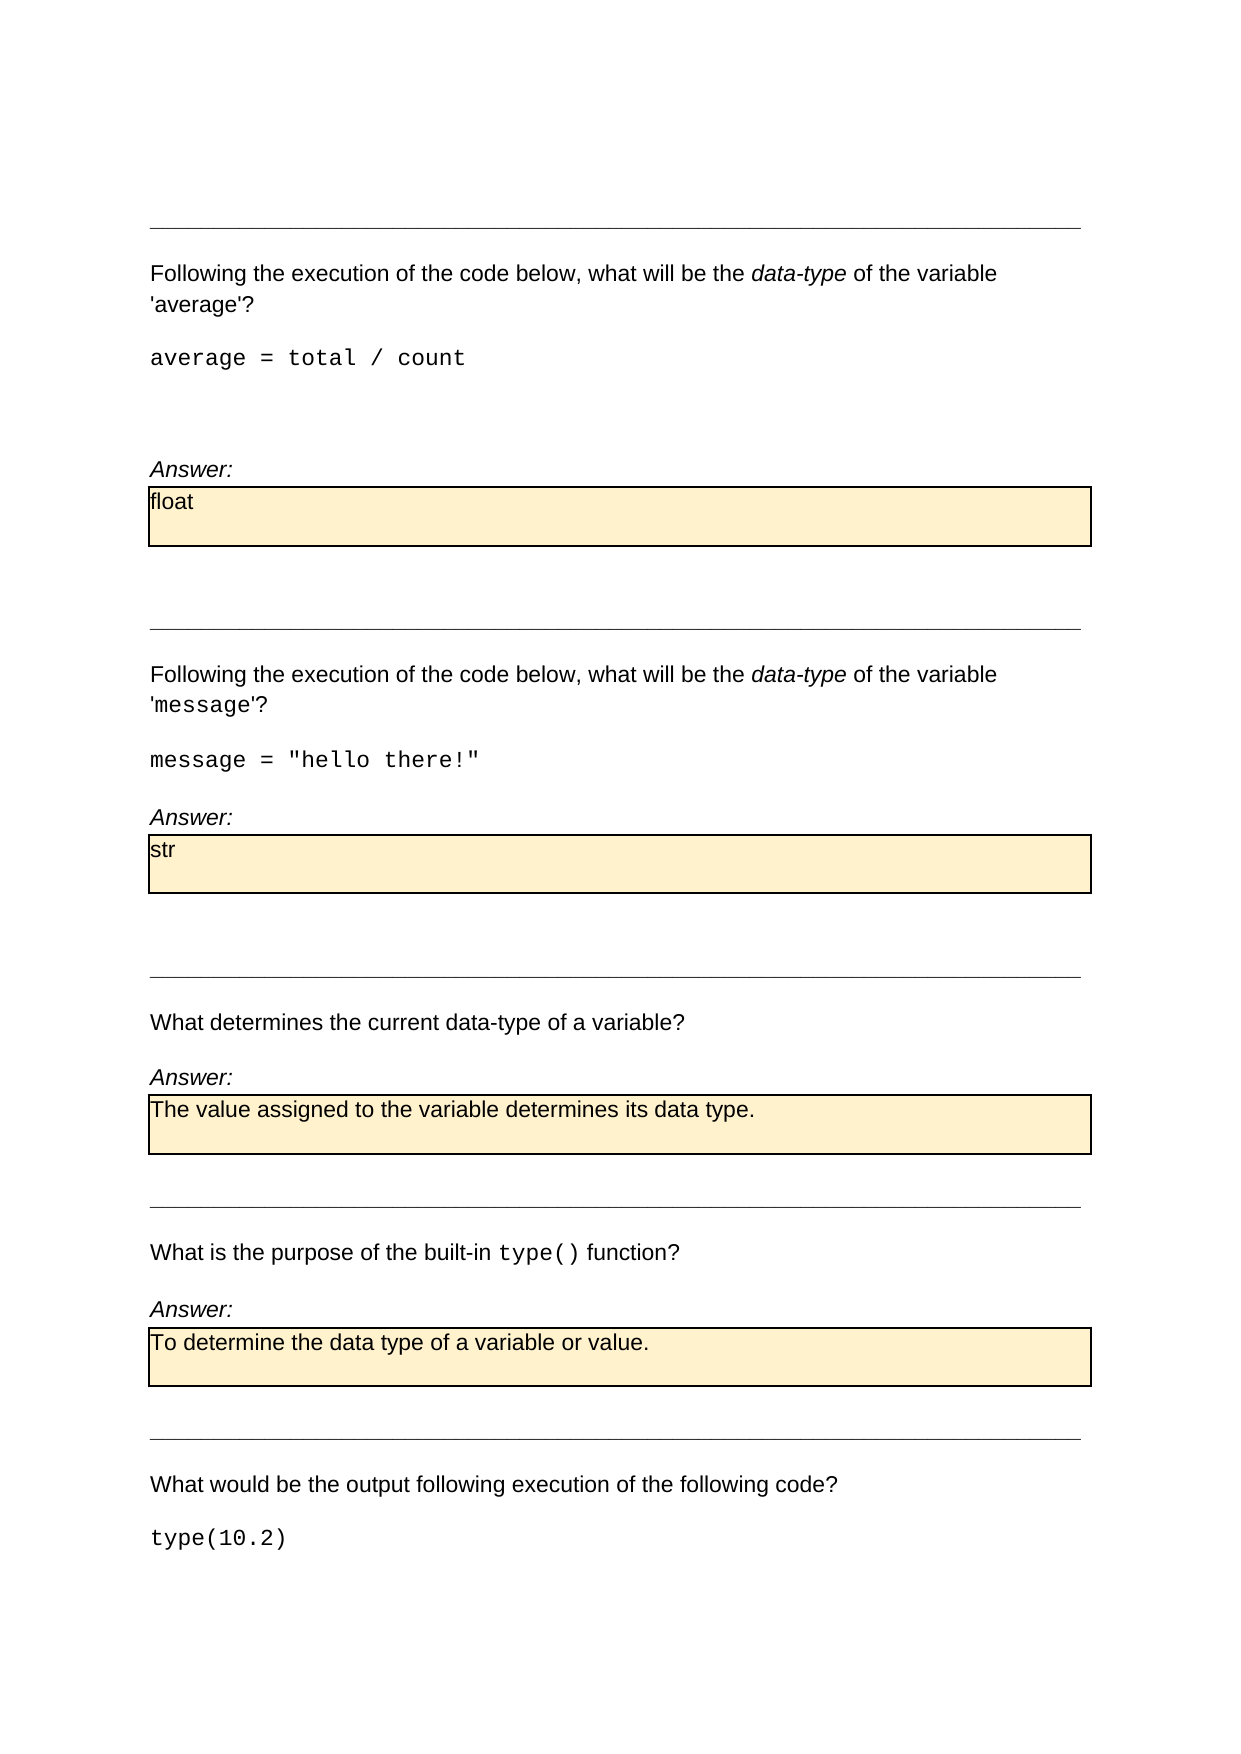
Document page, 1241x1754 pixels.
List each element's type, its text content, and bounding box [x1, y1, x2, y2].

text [150, 1416, 1090, 1443]
text Following the execution of the code below, what will be the data-type of the variable 'message'? [150, 661, 1090, 719]
text Following the execution of the code below, what will be the data-type of the variable 'average'? [150, 260, 1090, 317]
text The value assigned to the variable determines its data type. [150, 1096, 1090, 1123]
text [150, 205, 1090, 232]
text float [150, 488, 1090, 514]
text Answer: [150, 803, 1090, 830]
text What determines the current data-type of a variable? [150, 1009, 1090, 1035]
text What would be the output following execution of the following code? [150, 1471, 1090, 1498]
text str [150, 836, 1090, 862]
text _________________________________________________________________________ [150, 606, 1090, 632]
text _________________________________________________________________________ [150, 1184, 1090, 1210]
text _________________________________________________________________________ [150, 953, 1090, 980]
text What is the purpose of the built-in type() function? [150, 1239, 1090, 1267]
text To determine the data type of a variable or value. [150, 1329, 1090, 1355]
text Answer: [150, 456, 1090, 482]
text average = total / count [150, 346, 1090, 372]
text Answer: [150, 1064, 1090, 1090]
text type(10.2) [150, 1527, 1090, 1553]
text Answer: [150, 1296, 1090, 1323]
text message = "hello there!" [150, 749, 1090, 775]
